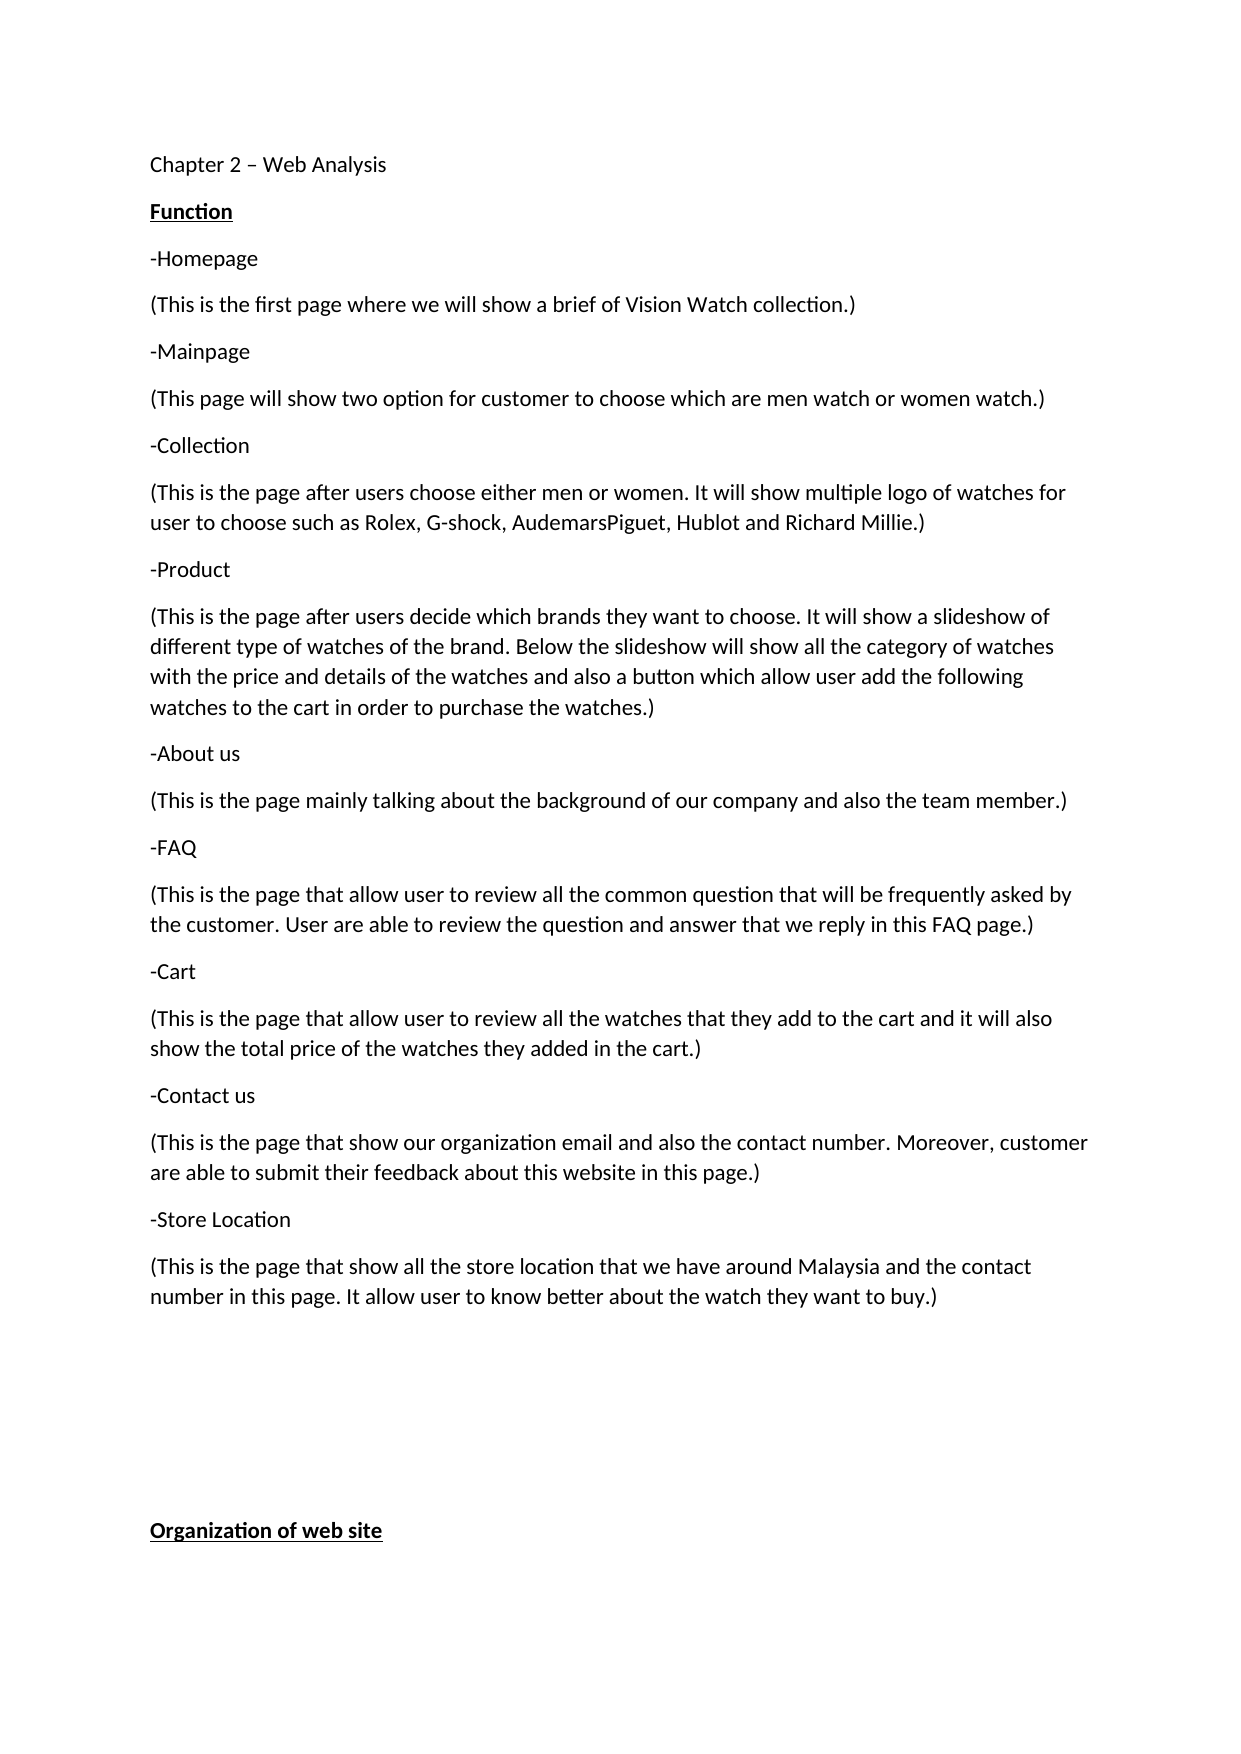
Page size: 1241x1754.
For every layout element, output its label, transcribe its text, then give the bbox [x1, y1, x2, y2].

text -Store Location [150, 1205, 1090, 1233]
text (This is the page after users choose either men or women. It will show multiple logo of watches for user to choose such as Rolex, G-shock, AudemarsPiguet, Hublot and Richard Millie.) [150, 478, 1090, 536]
text -Product [150, 555, 1090, 583]
text Function [150, 197, 1090, 225]
text (This is the page that allow user to review all the common question that will be frequently asked by the customer. User are able to review the question and answer that we reply in this FAQ page.) [150, 880, 1090, 938]
text -Contact us [150, 1081, 1090, 1109]
text (This is the page that show our organization email and also the contact number. Moreover, customer are able to submit their feedback about this website in this page.) [150, 1128, 1090, 1186]
text (This is the page that show all the store location that we have around Malaysia and the contact number in this page. It allow user to know better about the watch they want to buy.) [150, 1252, 1090, 1310]
text (This is the page that allow user to review all the watches that they add to the cart and it will also show the total price of the watches they added in the cart.) [150, 1004, 1090, 1062]
text -About us [150, 739, 1090, 768]
text Chapter 2 – Web Analysis [150, 150, 1090, 178]
text -FAQ [150, 833, 1090, 861]
text -Homepage [150, 244, 1090, 272]
text (This is the page after users decide which brands they want to choose. It will show a slideshow of different type of watches of the brand. Below the slideshow will show all the category of watches with the price and details of the watches and also a button which allow user add the following watches to the cart in order to purchase the watches.) [150, 602, 1090, 721]
text Organization of web site [150, 1517, 1090, 1545]
text (This is the page mainly talking about the background of our company and also the team member.) [150, 786, 1090, 814]
text -Cart [150, 957, 1090, 985]
text -Mainpage [150, 337, 1090, 366]
text -Collection [150, 431, 1090, 459]
text (This page will show two option for customer to choose which are men watch or women watch.) [150, 384, 1090, 412]
text (This is the first page where we will show a brief of Vision Watch collection.) [150, 291, 1090, 319]
